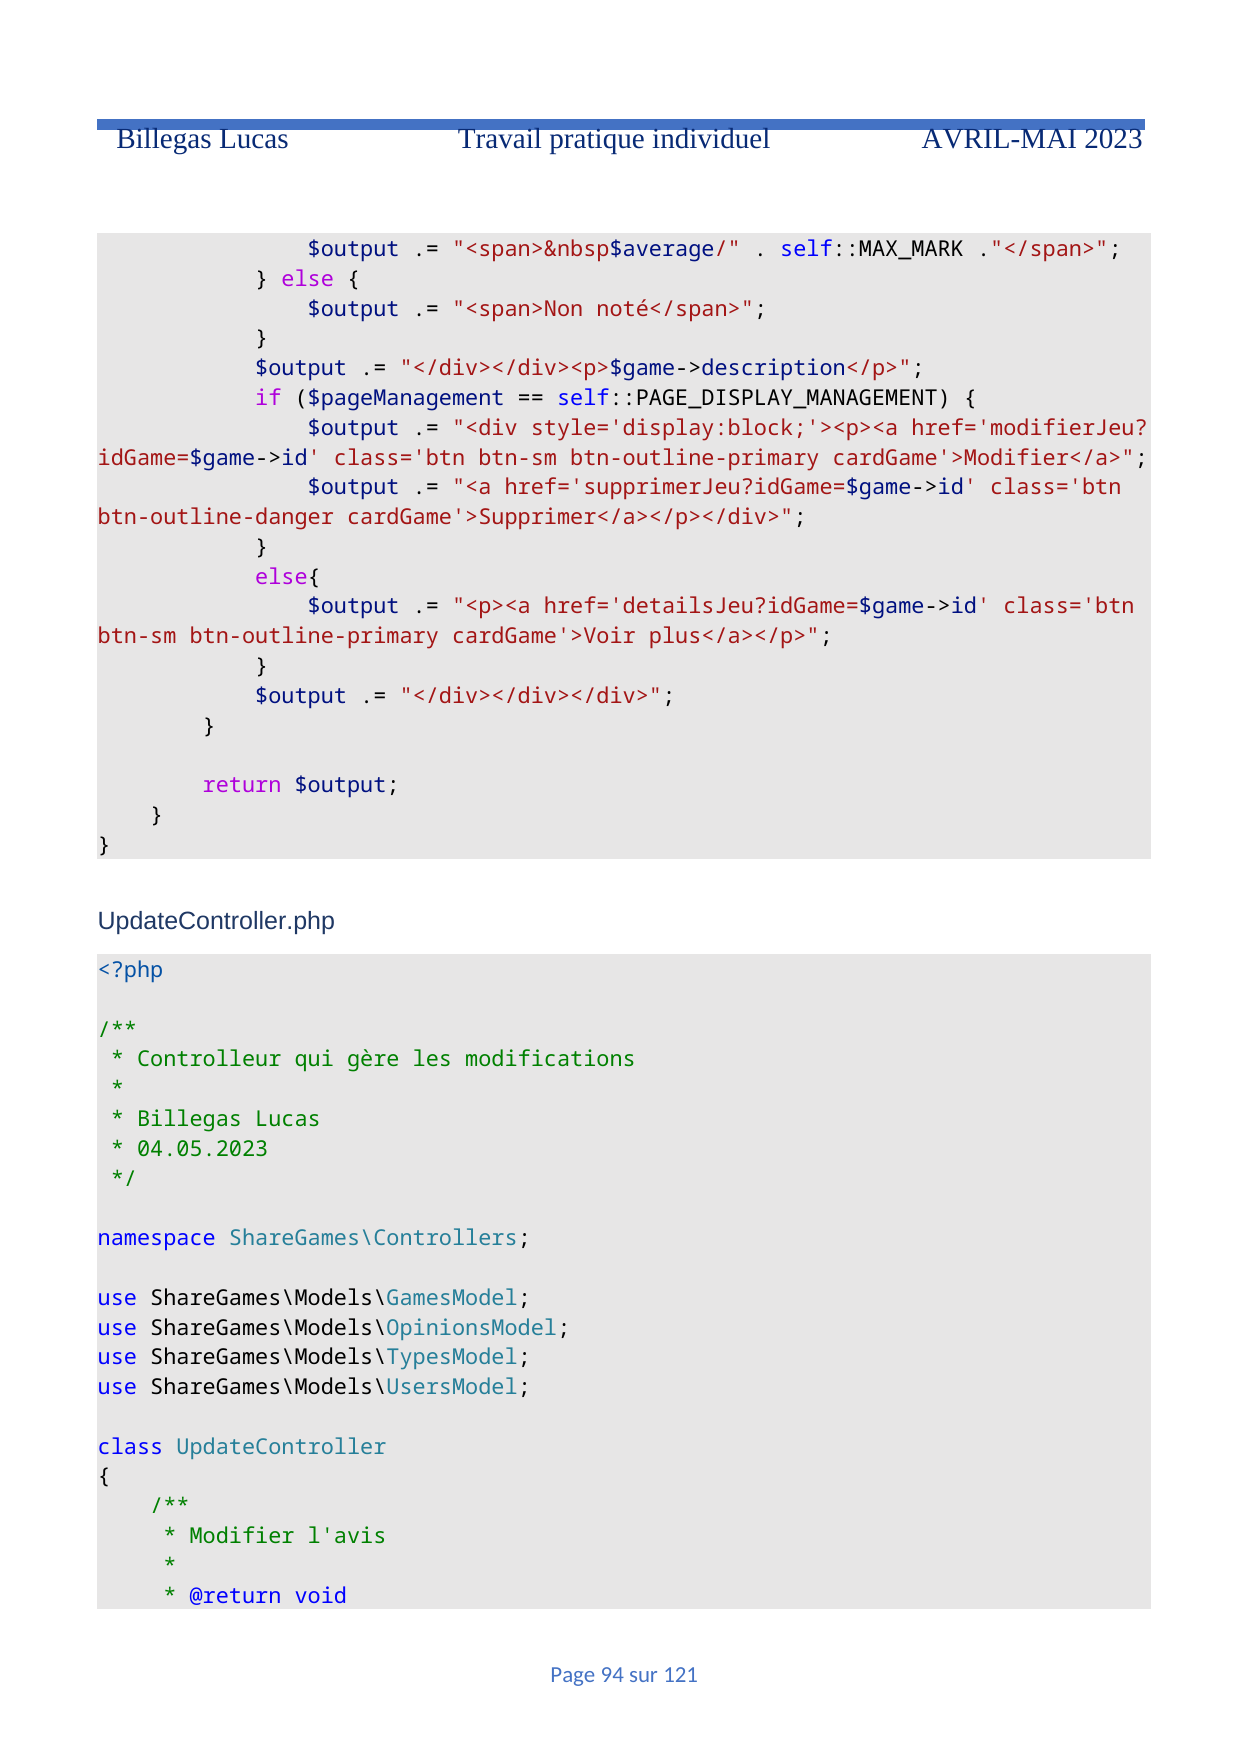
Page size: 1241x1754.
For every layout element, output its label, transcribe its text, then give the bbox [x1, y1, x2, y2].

text } [97, 799, 1151, 829]
text /** [97, 1490, 1151, 1520]
text if ($pageManagement == self::PAGE_DISPLAY_MANAGEMENT) { [97, 382, 1151, 412]
text */ [97, 1163, 1151, 1192]
text } [97, 650, 1151, 680]
text $output .= "<p><a href='detailsJeu?idGame=$game->id' class='btn btn-sm btn-outline-primary cardGame'>Voir plus</a></p>"; [97, 591, 1151, 650]
text use ShareGames\Models\GamesModel; [97, 1282, 1151, 1312]
text use ShareGames\Models\UsersModel; [97, 1371, 1151, 1401]
text /** [97, 1014, 1151, 1043]
text * @return void [97, 1580, 1151, 1609]
text $output .= "</div></div></div>"; [97, 680, 1151, 710]
text $output .= "</div></div><p>$game->description</p>"; [97, 352, 1151, 382]
text UpdateController.php [97, 906, 1151, 935]
text * [97, 1550, 1151, 1580]
text $output .= "<div style='display:block;'><p><a href='modifierJeu?idGame=$game->id' class='btn btn-sm btn-outline-primary cardGame'>Modifier</a>"; [97, 412, 1151, 471]
text } [97, 829, 1151, 859]
text use ShareGames\Models\OpinionsModel; [97, 1312, 1151, 1341]
text $output .= "<span>Non noté</span>"; [97, 293, 1151, 322]
text $output .= "<span>&nbsp$average/" . self::MAX_MARK ."</span>"; [97, 233, 1151, 263]
text return $output; [97, 769, 1151, 799]
text * Modifier l'avis [97, 1520, 1151, 1550]
text } [97, 710, 1151, 739]
text } [97, 531, 1151, 561]
text * [97, 1073, 1151, 1103]
text $output .= "<a href='supprimerJeu?idGame=$game->id' class='btn btn-outline-danger cardGame'>Supprimer</a></p></div>"; [97, 471, 1151, 531]
text namespace ShareGames\Controllers; [97, 1222, 1151, 1252]
text <?php [97, 954, 1151, 984]
text use ShareGames\Models\TypesModel; [97, 1341, 1151, 1371]
text class UpdateController [97, 1431, 1151, 1461]
text else{ [97, 561, 1151, 591]
text } [97, 322, 1151, 352]
text * Controlleur qui gère les modifications [97, 1043, 1151, 1073]
text } else { [97, 263, 1151, 293]
text { [97, 1461, 1151, 1490]
text * 04.05.2023 [97, 1133, 1151, 1163]
text * Billegas Lucas [97, 1103, 1151, 1133]
